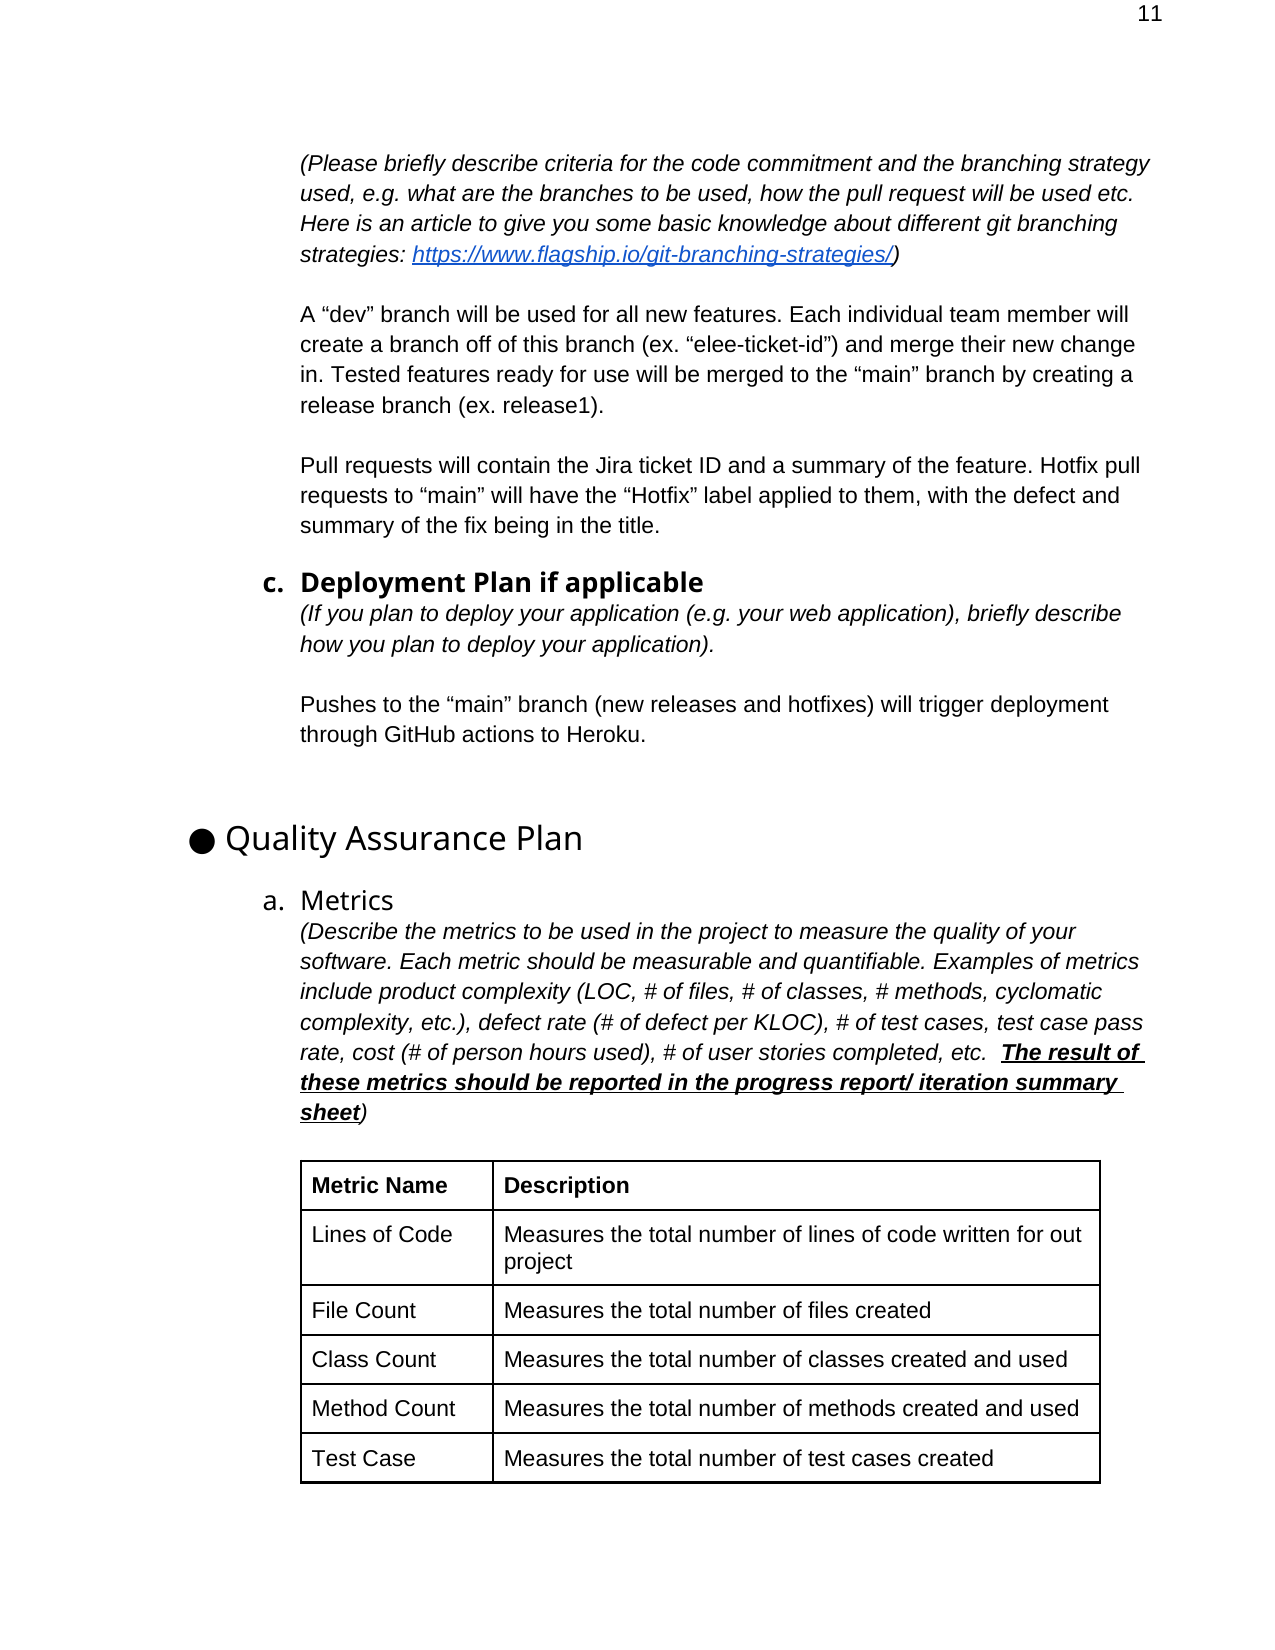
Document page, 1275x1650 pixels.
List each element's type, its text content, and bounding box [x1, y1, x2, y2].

table_cell Measures the total number of test cases created [494, 1434, 1099, 1481]
text Pushes to the “main” branch (new releases and hotfixes) will trigger deployment through GitHub actions to Heroku. [300, 691, 1162, 748]
table_cell File Count [302, 1286, 492, 1334]
subtitle Deployment Plan if applicable [262, 563, 1162, 600]
table_cell Class Count [302, 1336, 492, 1383]
table_header Metric Name [302, 1162, 492, 1209]
subtitle Metrics [262, 881, 1162, 918]
table_cell Method Count [302, 1385, 492, 1432]
table_header Description [494, 1162, 1099, 1209]
text A “dev” branch will be used for all new features. Each individual team member will create a branch off of this branch (ex. “elee-ticket-id”) and merge their new change in. Tested features ready for use will be merged to the “main” branch by creating a release branch (ex. release1). [300, 301, 1162, 418]
table_cell Measures the total number of lines of code written for out project [494, 1211, 1099, 1284]
text Pull requests will contain the Jira ticket ID and a summary of the feature. Hotfix pull requests to “main” will have the “Hotfix” label applied to them, with the defect and summary of the fix being in the title. [300, 452, 1162, 539]
table_cell Measures the total number of files created [494, 1286, 1099, 1334]
table_cell Measures the total number of classes created and used [494, 1336, 1099, 1383]
table_cell Lines of Code [302, 1211, 492, 1284]
table_cell Test Case Count [302, 1434, 492, 1481]
text (Describe the metrics to be used in the project to measure the quality of your software. Each metric should be measurable and quantifiable. Examples of metrics include product complexity (LOC, # of files, # of classes, # methods, cyclomatic complexity, etc.), defect rate (# of defect per KLOC), # of test cases, test case pass rate, cost (# of person hours used), # of user stories completed, etc. The result of these metrics should be reported in the progress report/ iteration summary sheet) [300, 918, 1162, 1125]
text (If you plan to deploy your application (e.g. your web application), briefly describe how you plan to deploy your application). [300, 600, 1162, 657]
subtitle Quality Assurance Plan [187, 815, 1162, 860]
table_cell Measures the total number of methods created and used [494, 1385, 1099, 1432]
